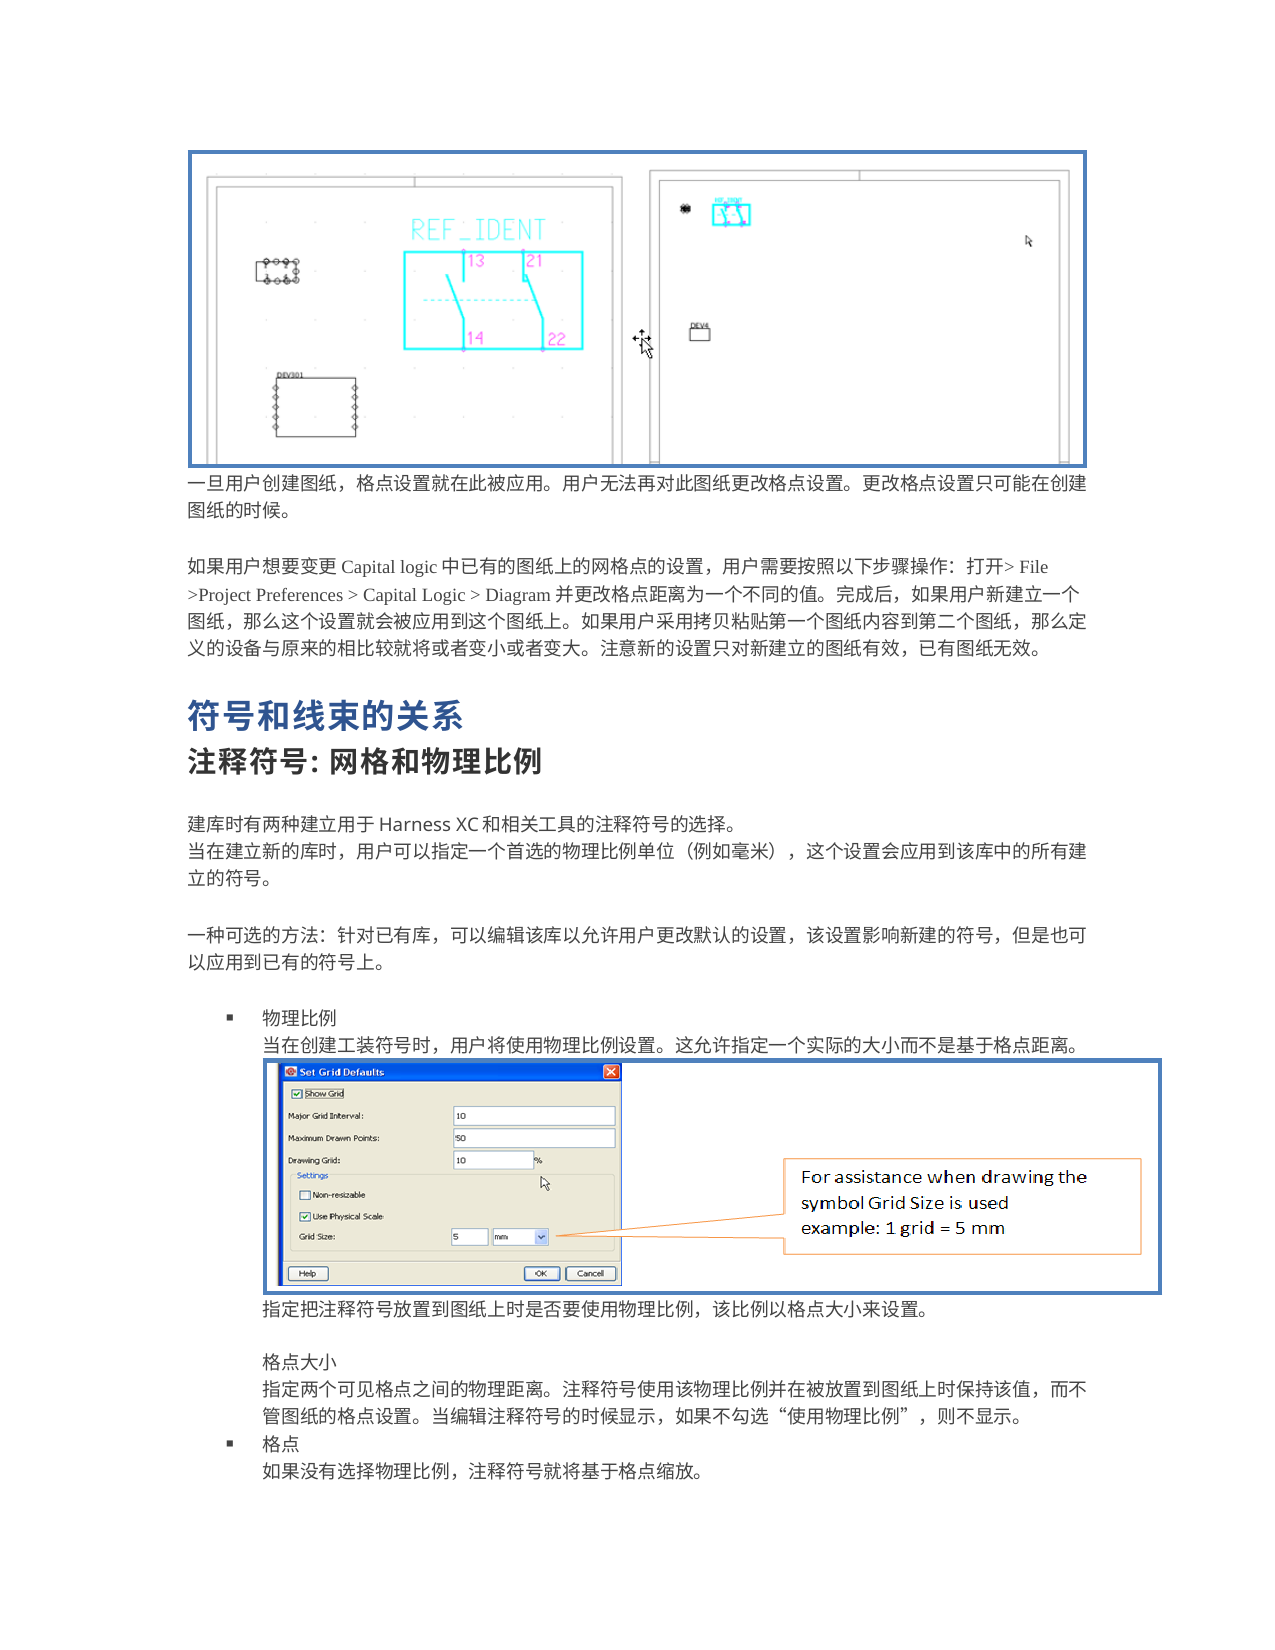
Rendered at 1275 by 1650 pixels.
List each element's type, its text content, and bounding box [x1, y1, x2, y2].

picture [192, 154, 1083, 464]
text 如果用户想要变更Capital logic中已有的图纸上的网格点的设置，用户需要按照以下步骤操作：打开> File >Project Preferences > Capital Logic > Diagram并更改格点距离为一个不同的值。完成后，如果用户新建立一个图纸，那么这个设置就会被应用到这个图纸上。如果用户采用拷贝粘贴第一个图纸内容到第二个图纸，那么定义的设备与原来的相比较就将或者变小或者变大。注意新的设置只对新建立的图纸有效，已有图纸无效。 [187, 552, 1087, 661]
text 注释符号: 网格和物理比例 [187, 738, 1087, 781]
text 符号和线束的关系 [187, 690, 1087, 738]
text 建库时有两种建立用于Harness XC和相关工具的注释符号的选择。 当在建立新的库时，用户可以指定一个首选的物理比例单位（例如毫米），这个设置会应用到该库中的所有建立的符号。 [187, 810, 1087, 891]
list 格点 如果没有选择物理比例，注释符号就将基于格点缩放。 [225, 1429, 1087, 1484]
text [187, 151, 1087, 523]
text 一种可选的方法：针对已有库，可以编辑该库以允许用户更改默认的设置，该设置影响新建的符号，但是也可以应用到已有的符号上。 [187, 920, 1087, 975]
picture [267, 1063, 1158, 1291]
